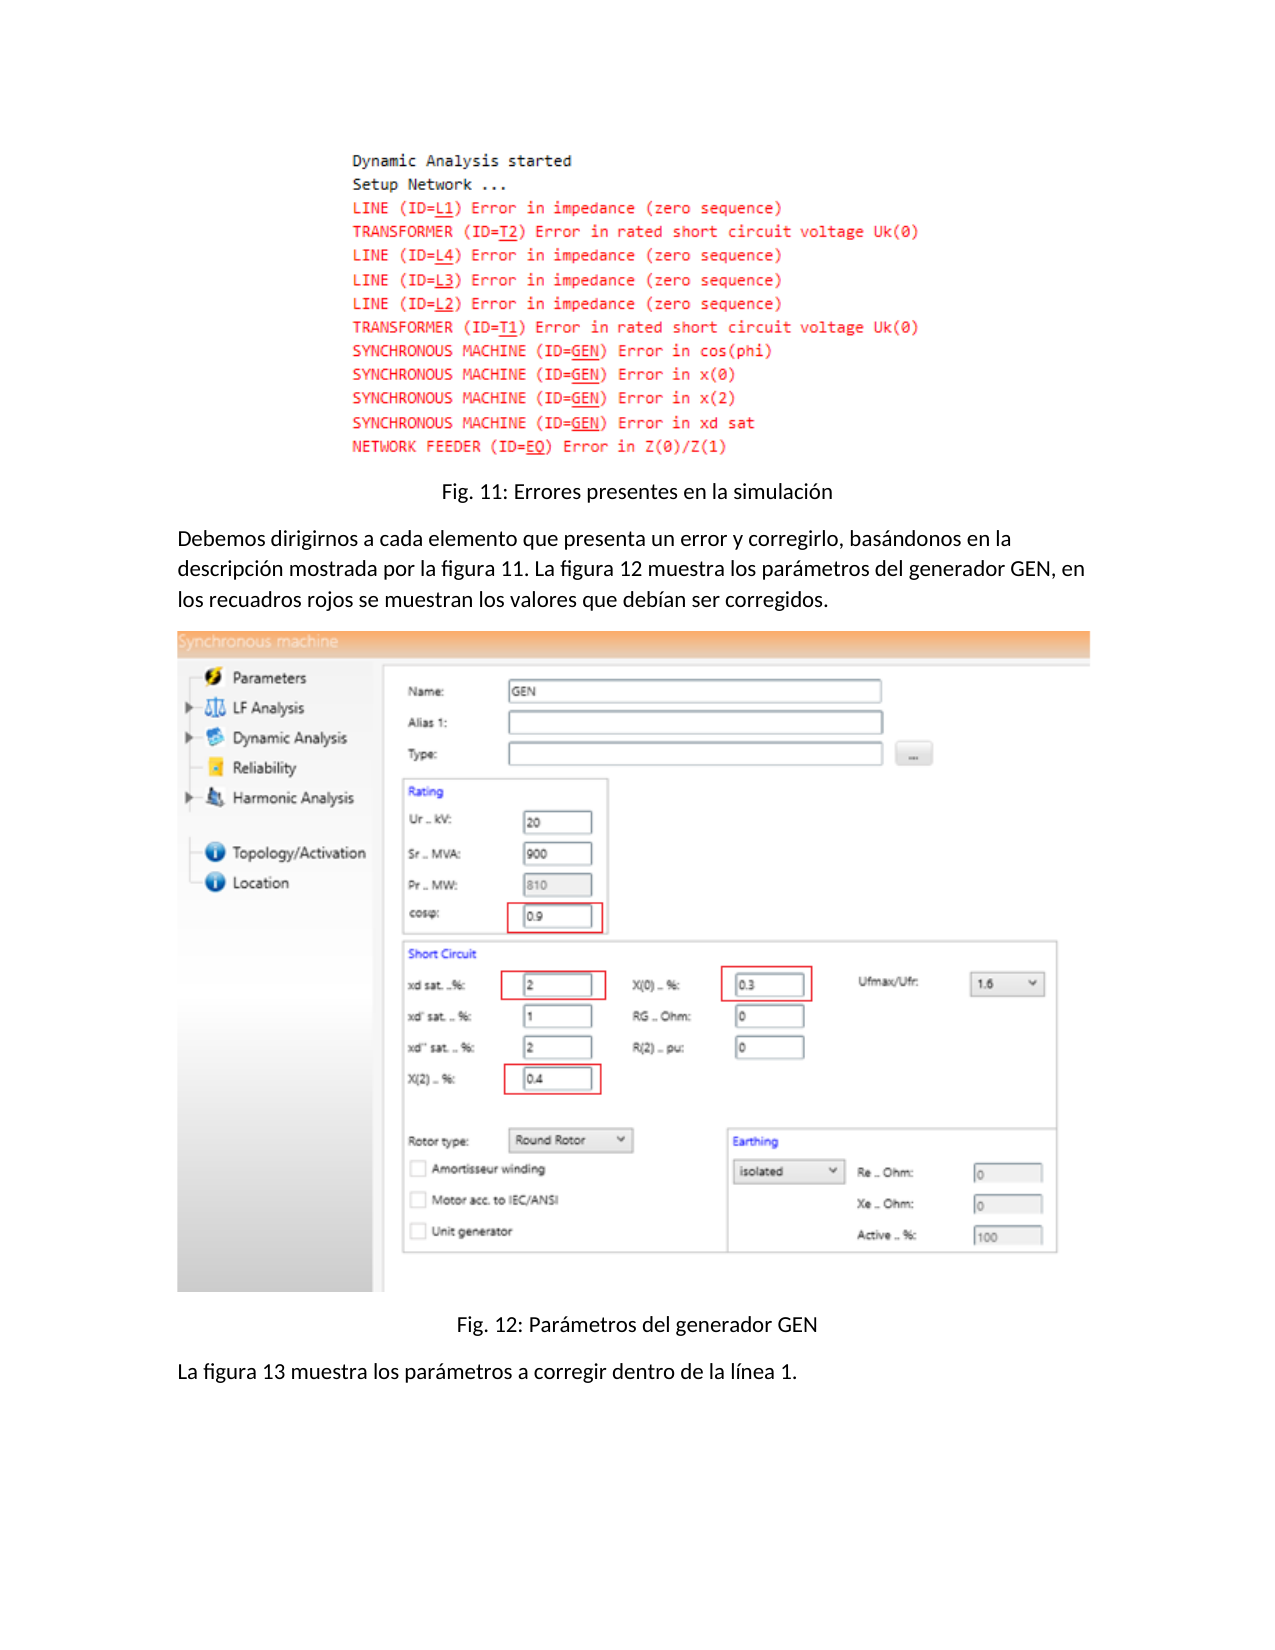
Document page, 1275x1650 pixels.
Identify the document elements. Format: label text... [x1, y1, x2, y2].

picture [350, 147, 925, 459]
picture [177, 631, 1098, 1292]
text Fig. 11: Errores presentes en la simulación [177, 477, 1098, 505]
text Fig. 12: Parámetros del generador GEN [177, 1311, 1098, 1339]
text La figura 13 muestra los parámetros a corregir dentro de la línea 1. [177, 1357, 1098, 1386]
text Debemos dirigirnos a cada elemento que presenta un error y corregirlo, basándonos en la descripción mostrada por la figura 11. La figura 12 muestra los parámetros del generador GEN, en los recuadros rojos se muestran los valores que debían ser corregidos. [177, 524, 1098, 613]
